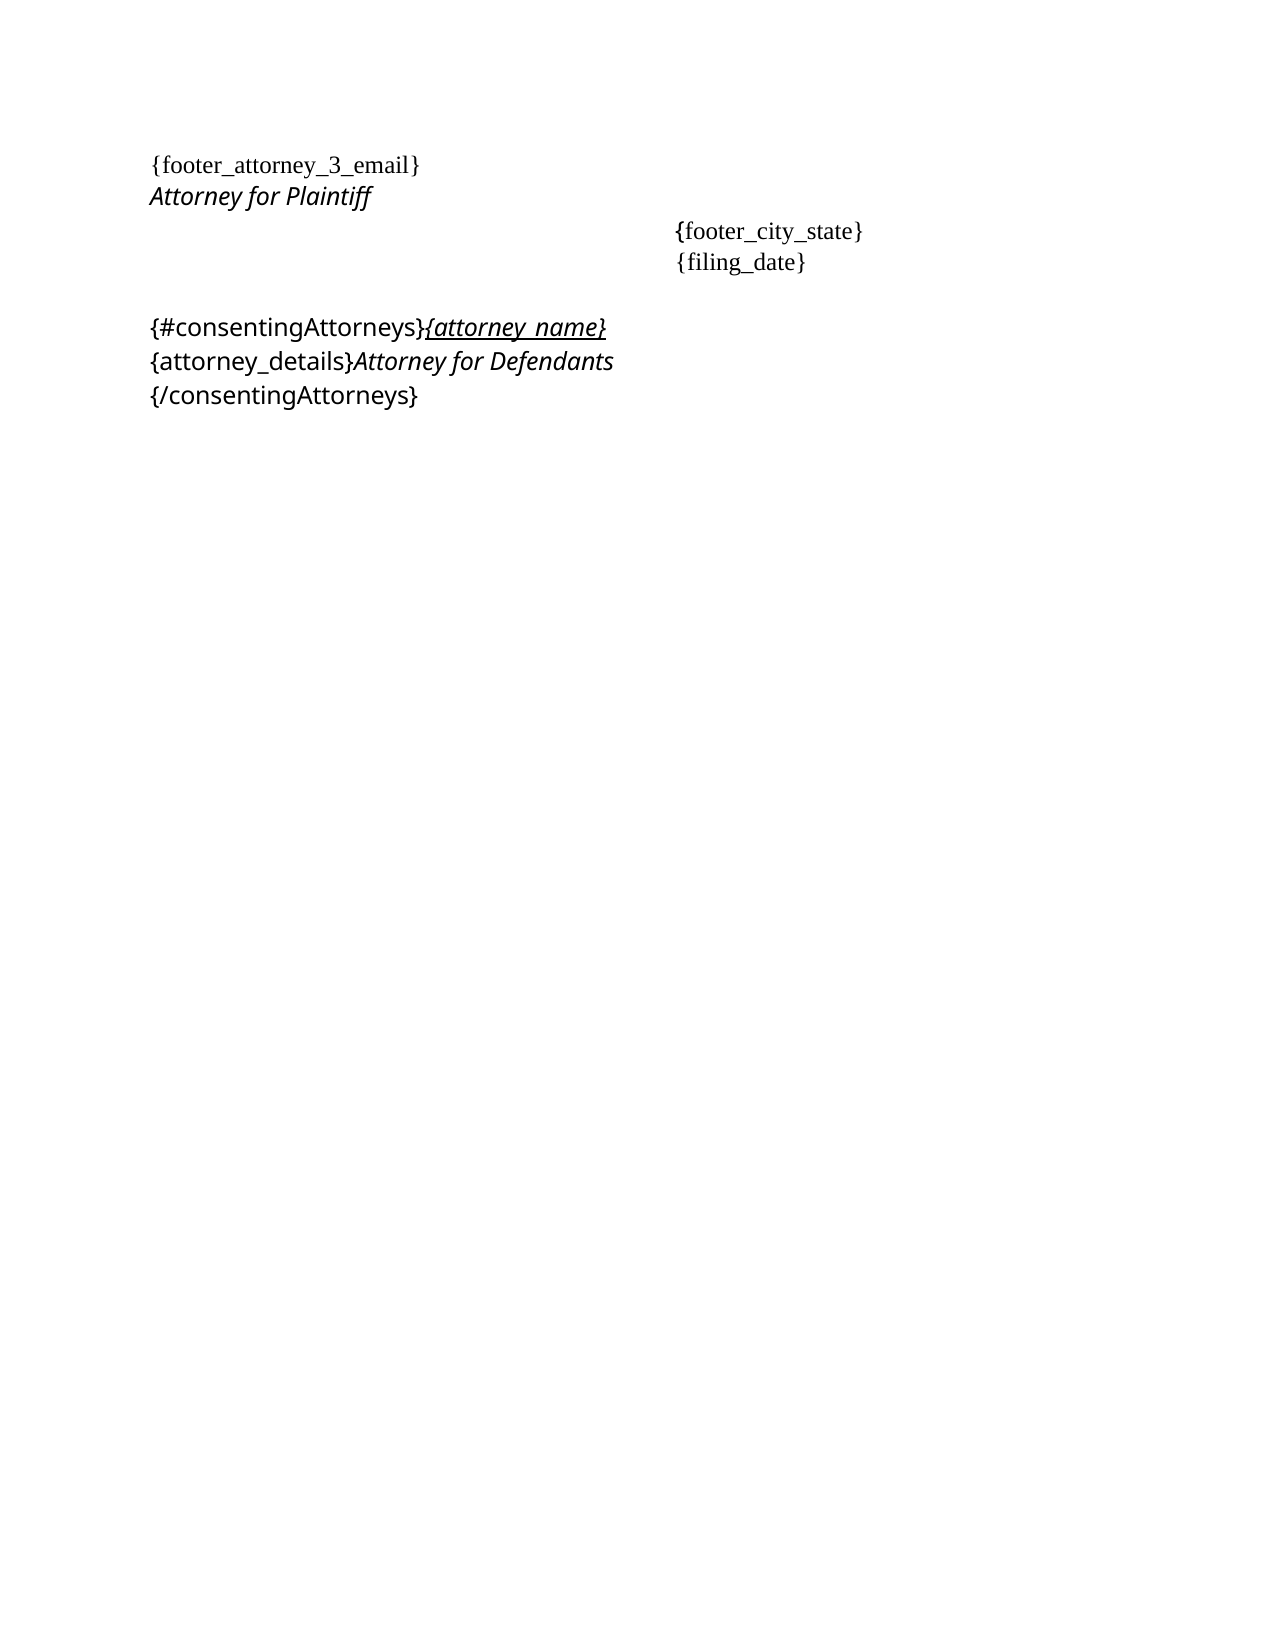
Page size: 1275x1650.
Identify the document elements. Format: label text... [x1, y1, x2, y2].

text {footer_city_state} [150, 213, 1125, 247]
text {attorney_details}Attorney for Defendants [150, 344, 1125, 378]
text {#consentingAttorneys}{attorney_name} [150, 310, 1125, 344]
text Attorney for Plaintiff [150, 179, 1125, 213]
text {/consentingAttorneys} [150, 378, 1125, 412]
text {footer_attorney_3_email} [150, 150, 1068, 179]
text {filing_date} [150, 247, 1125, 276]
